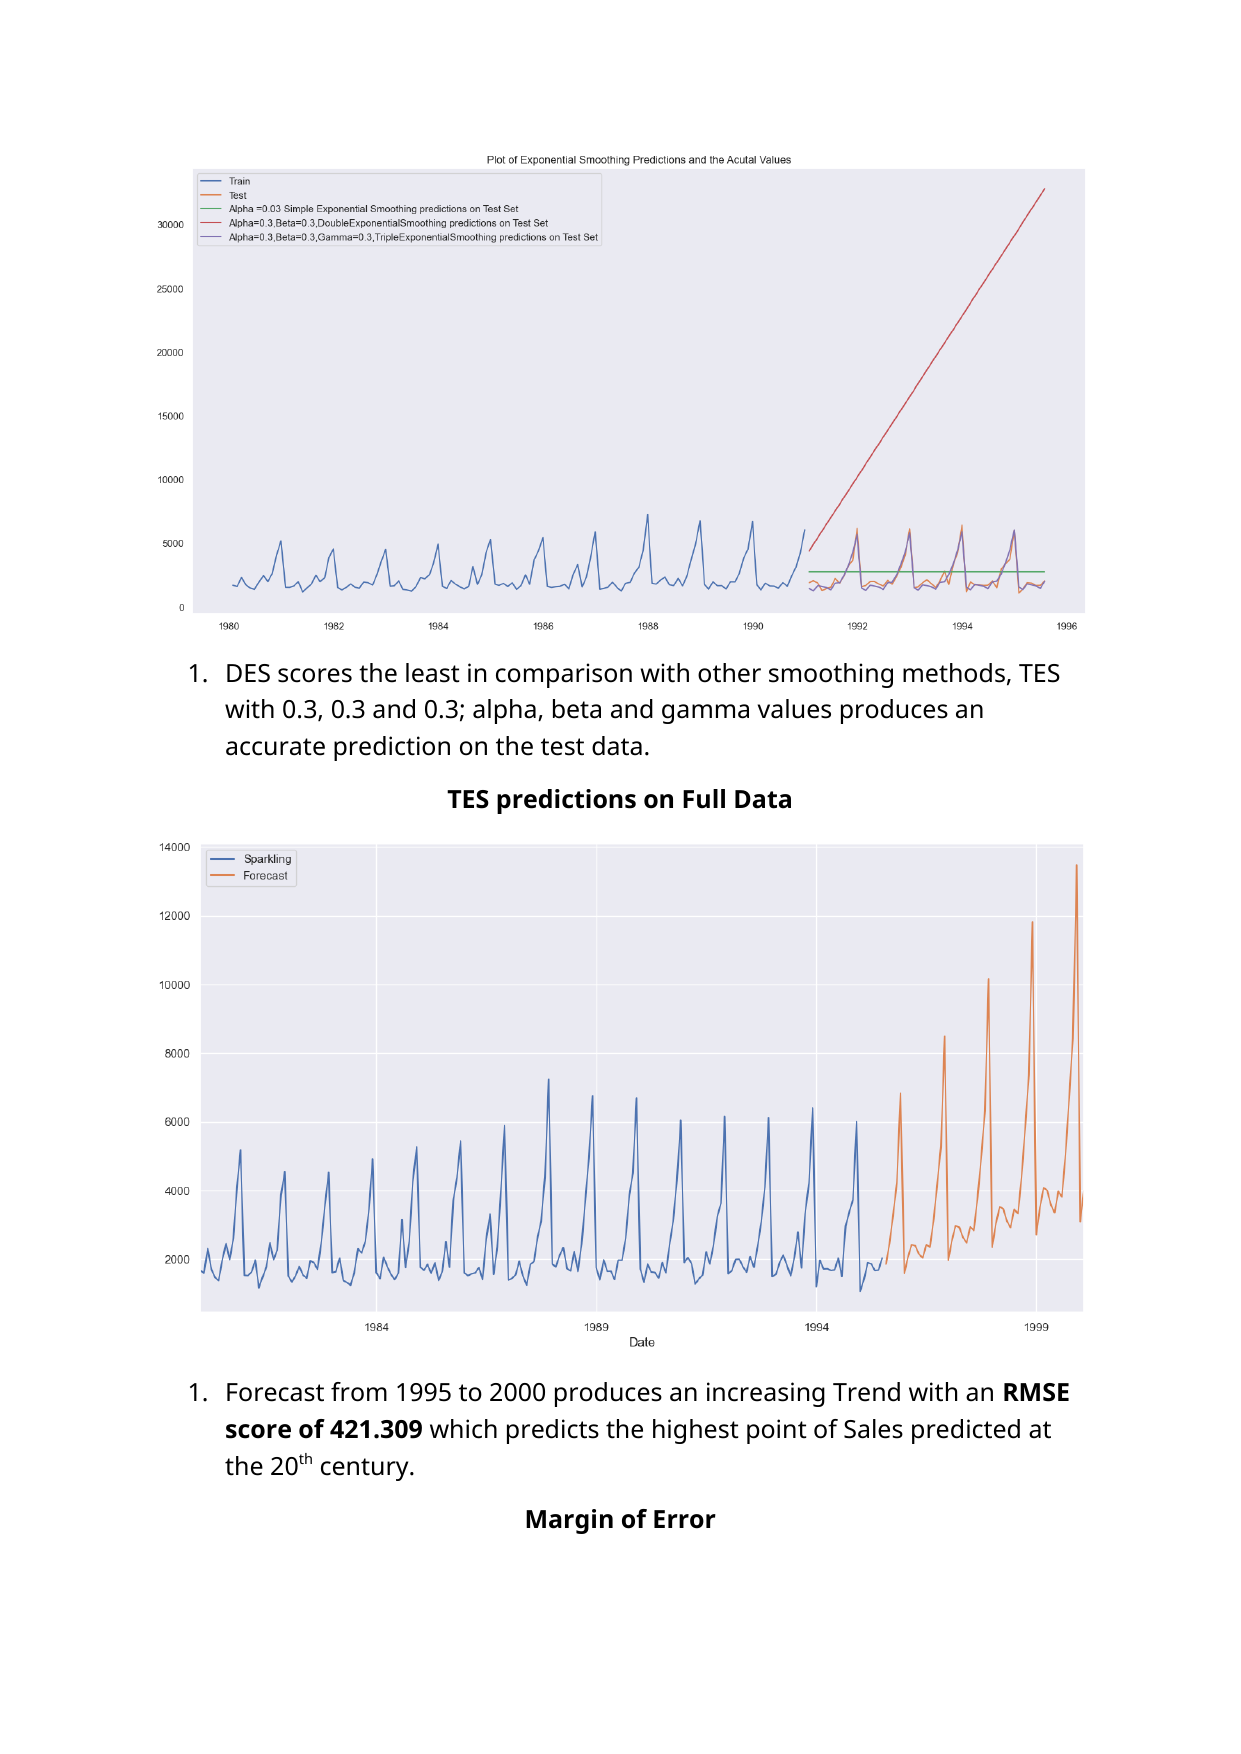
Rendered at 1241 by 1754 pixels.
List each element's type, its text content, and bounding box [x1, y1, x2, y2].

picture [150, 835, 1091, 1356]
text TES predictions on Full Data [150, 782, 1090, 816]
text Margin of Error [150, 1502, 1090, 1536]
list Forecast from 1995 to 2000 produces an increasing Trend with an RMSE score of 421.309 which predicts the highest point of Sales predicted at the 20th century. [187, 1375, 1090, 1482]
picture [150, 150, 1091, 637]
list DES scores the least in comparison with other smoothing methods, TES with 0.3, 0.3 and 0.3; alpha, beta and gamma values produces an accurate prediction on the test data. [187, 655, 1090, 763]
